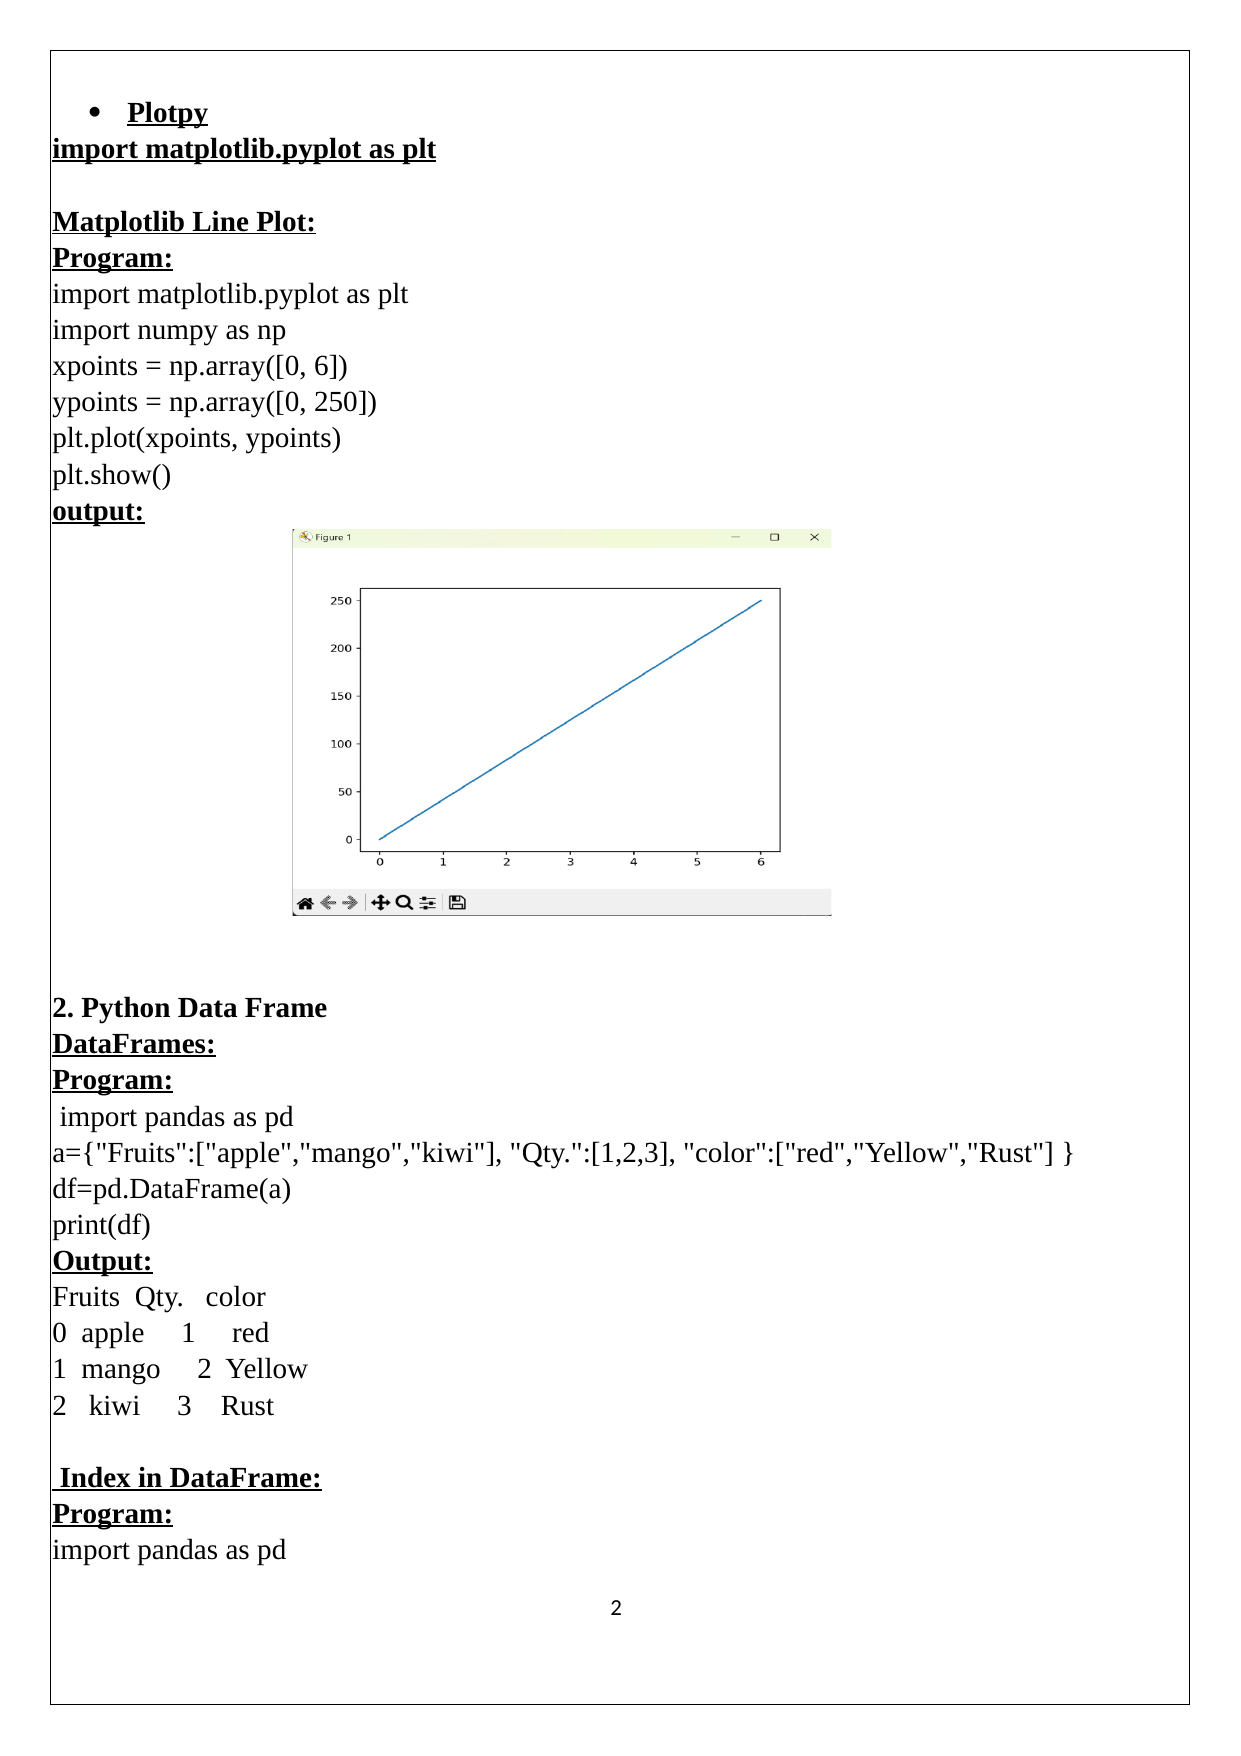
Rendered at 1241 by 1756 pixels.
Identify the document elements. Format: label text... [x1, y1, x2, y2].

text 2 kiwi 3 Rust [52, 1388, 1180, 1421]
text output: [52, 493, 1180, 526]
text df=pd.DataFrame(a) [52, 1171, 1180, 1204]
text a={"Fruits":["apple","mango","kiwi"], "Qty.":[1,2,3], "color":["red","Yellow","Rust"] } [52, 1135, 1180, 1168]
list Plotpy [89, 95, 1180, 129]
text Matplotlib Line Plot: [52, 204, 1180, 237]
picture [292, 529, 832, 916]
text 2. Python Data Frame [52, 990, 1180, 1024]
text Index in DataFrame: [52, 1460, 1180, 1494]
text xpoints = np.array([0, 6]) [52, 348, 1180, 382]
text plt.show() [52, 457, 1180, 490]
text plt.plot(xpoints, ypoints) [52, 421, 1180, 454]
text Output: [52, 1243, 1180, 1277]
text Program: [52, 1062, 1180, 1096]
text Program: [52, 1496, 1180, 1530]
text print(df) [52, 1207, 1180, 1241]
text import matplotlib.pyplot as plt [52, 276, 1180, 309]
text import pandas as pd [52, 1099, 1180, 1132]
text 1 mango 2 Yellow [52, 1352, 1180, 1385]
text import numpy as np [52, 312, 1180, 346]
text DataFrames: [52, 1026, 1180, 1060]
text Program: [52, 240, 1180, 273]
text import matplotlib.pyplot as plt [52, 131, 1180, 165]
text 0 apple 1 red [52, 1316, 1180, 1349]
text import pandas as pd [52, 1532, 1180, 1566]
text ypoints = np.array([0, 250]) [52, 384, 1180, 418]
text Fruits Qty. color [52, 1279, 1180, 1313]
